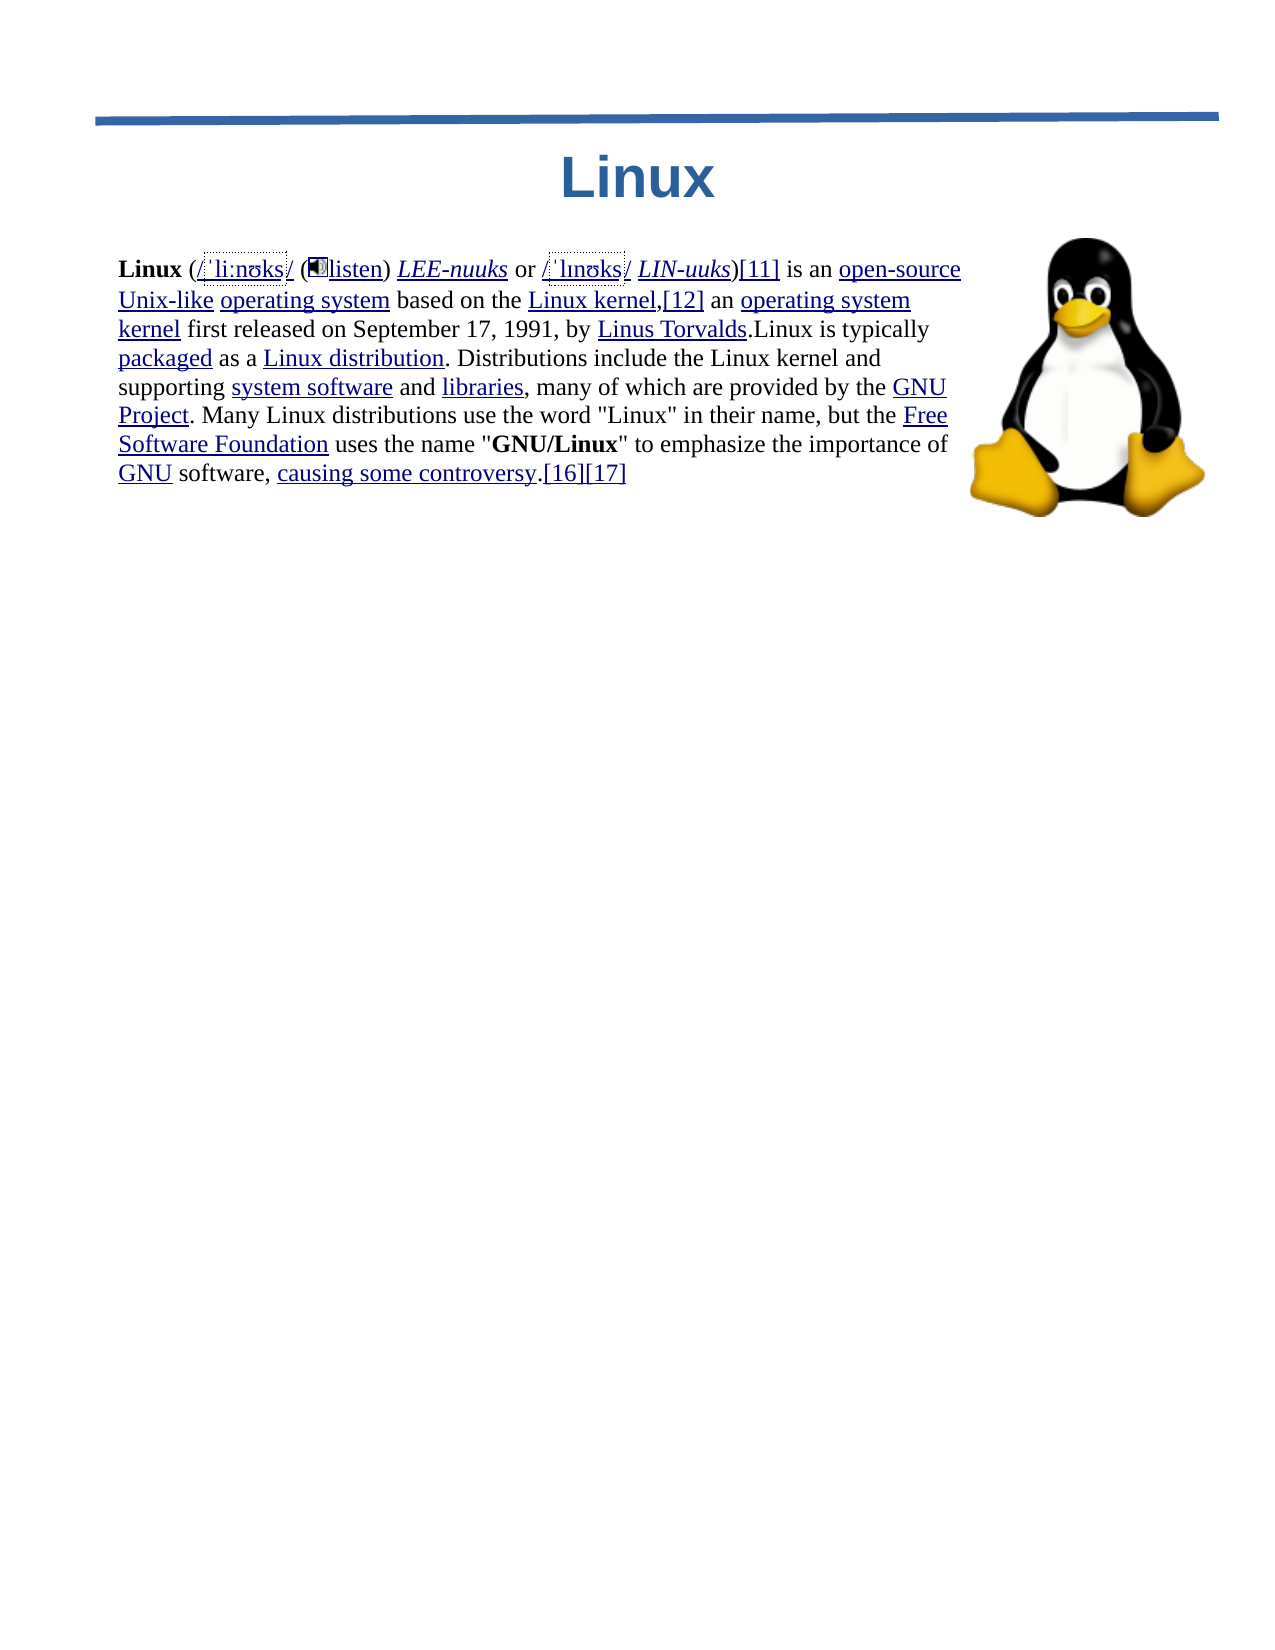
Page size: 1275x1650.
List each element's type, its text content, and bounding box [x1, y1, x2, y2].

picture [970, 238, 1205, 517]
text Linux (/ˈliːnʊks/ (listen) LEE-nuuks or /ˈlɪnʊks/ LIN-uuks)[11] is an open-source Unix-like operating system based on the Linux kernel,[12] an operating system kernel first released on September 17, 1991, by Linus Torvalds.Linux is typically packaged as a Linux distribution. Distributions include the Linux kernel and supporting system software and libraries, many of which are provided by the GNU Project. Many Linux distributions use the word "Linux" in their name, but the Free Software Foundation uses the name "GNU/Linux" to emphasize the importance of GNU software, causing some controversy.[16][17] [118, 251, 970, 487]
title Linux [118, 143, 1157, 210]
picture [310, 259, 327, 276]
